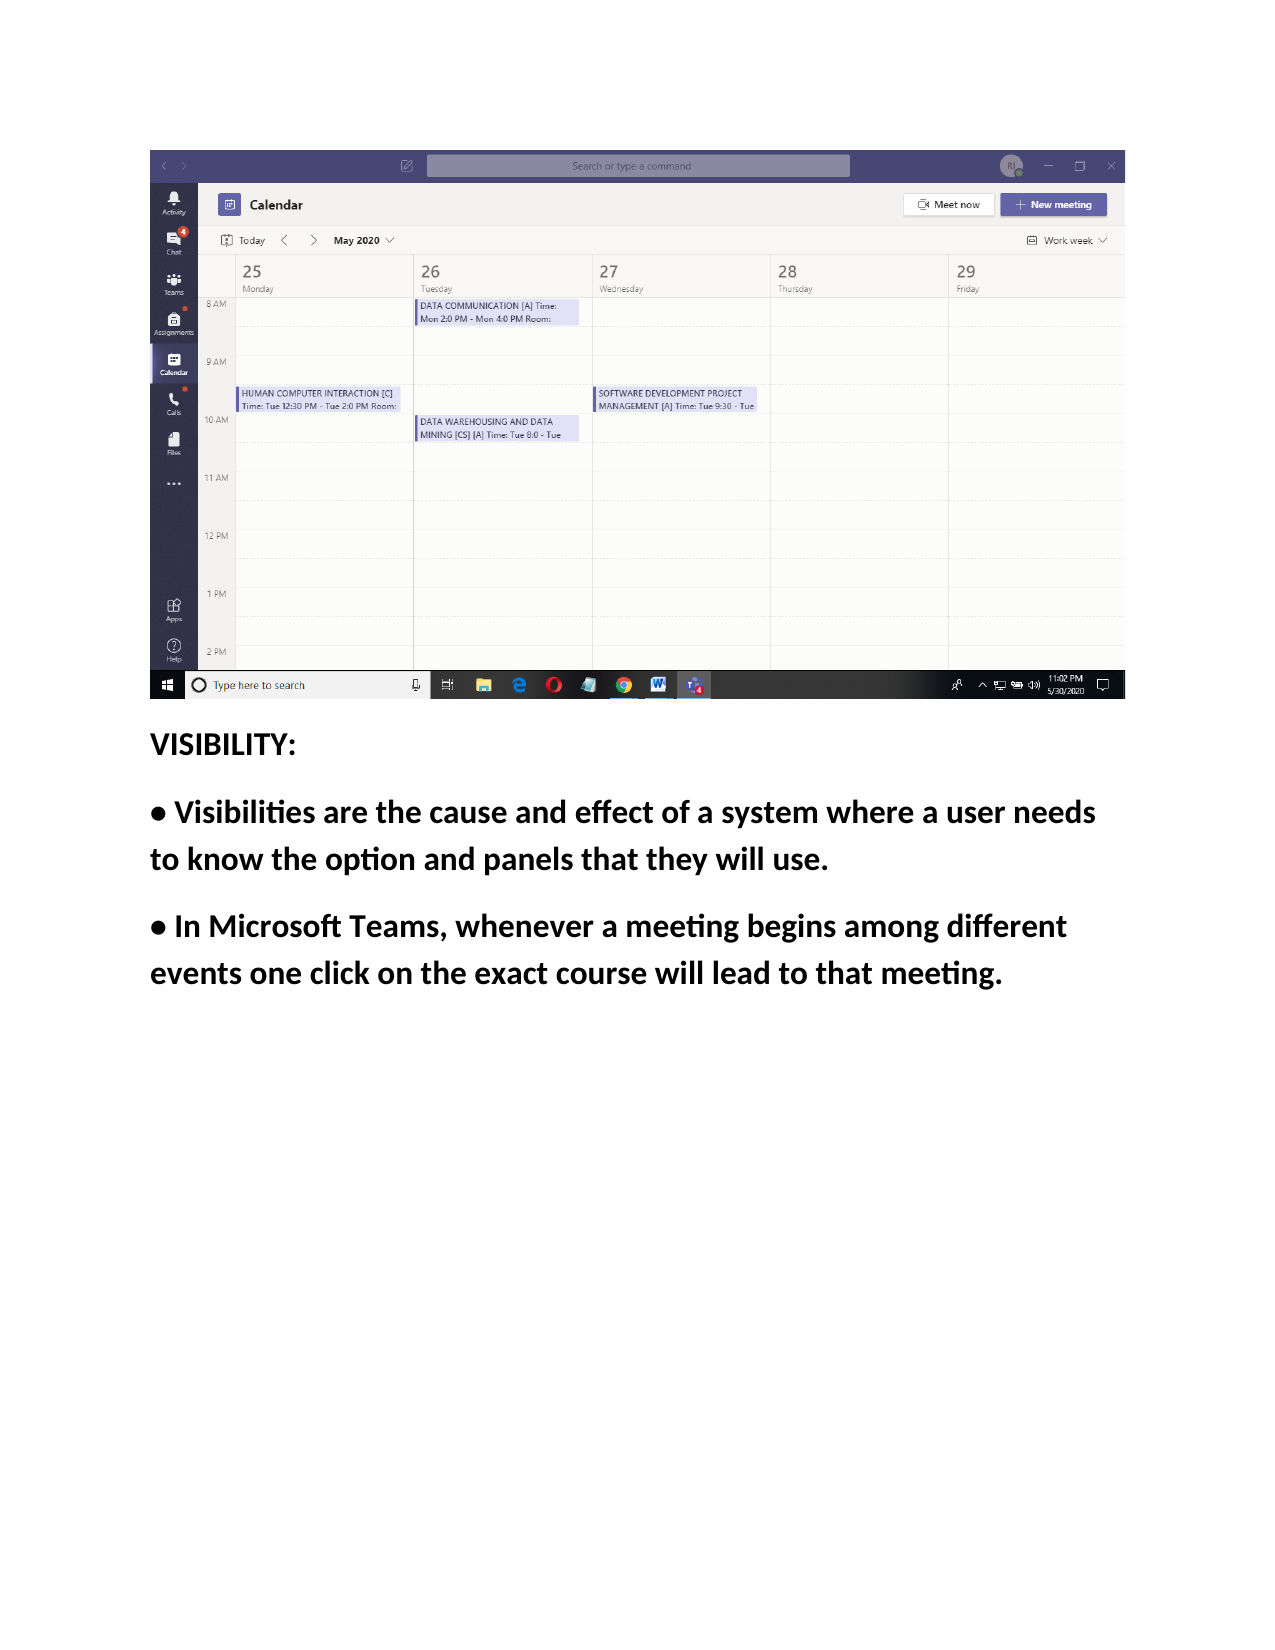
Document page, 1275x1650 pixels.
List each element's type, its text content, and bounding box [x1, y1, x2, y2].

text VISIBILITY: [150, 723, 1125, 764]
text • In Microsoft Teams, whenever a meeting begins among different events one click on the exact course will lead to that meeting. [150, 905, 1125, 993]
text • Visibilities are the cause and effect of a system where a user needs to know the option and panels that they will use. [150, 791, 1125, 878]
picture [150, 150, 1125, 699]
